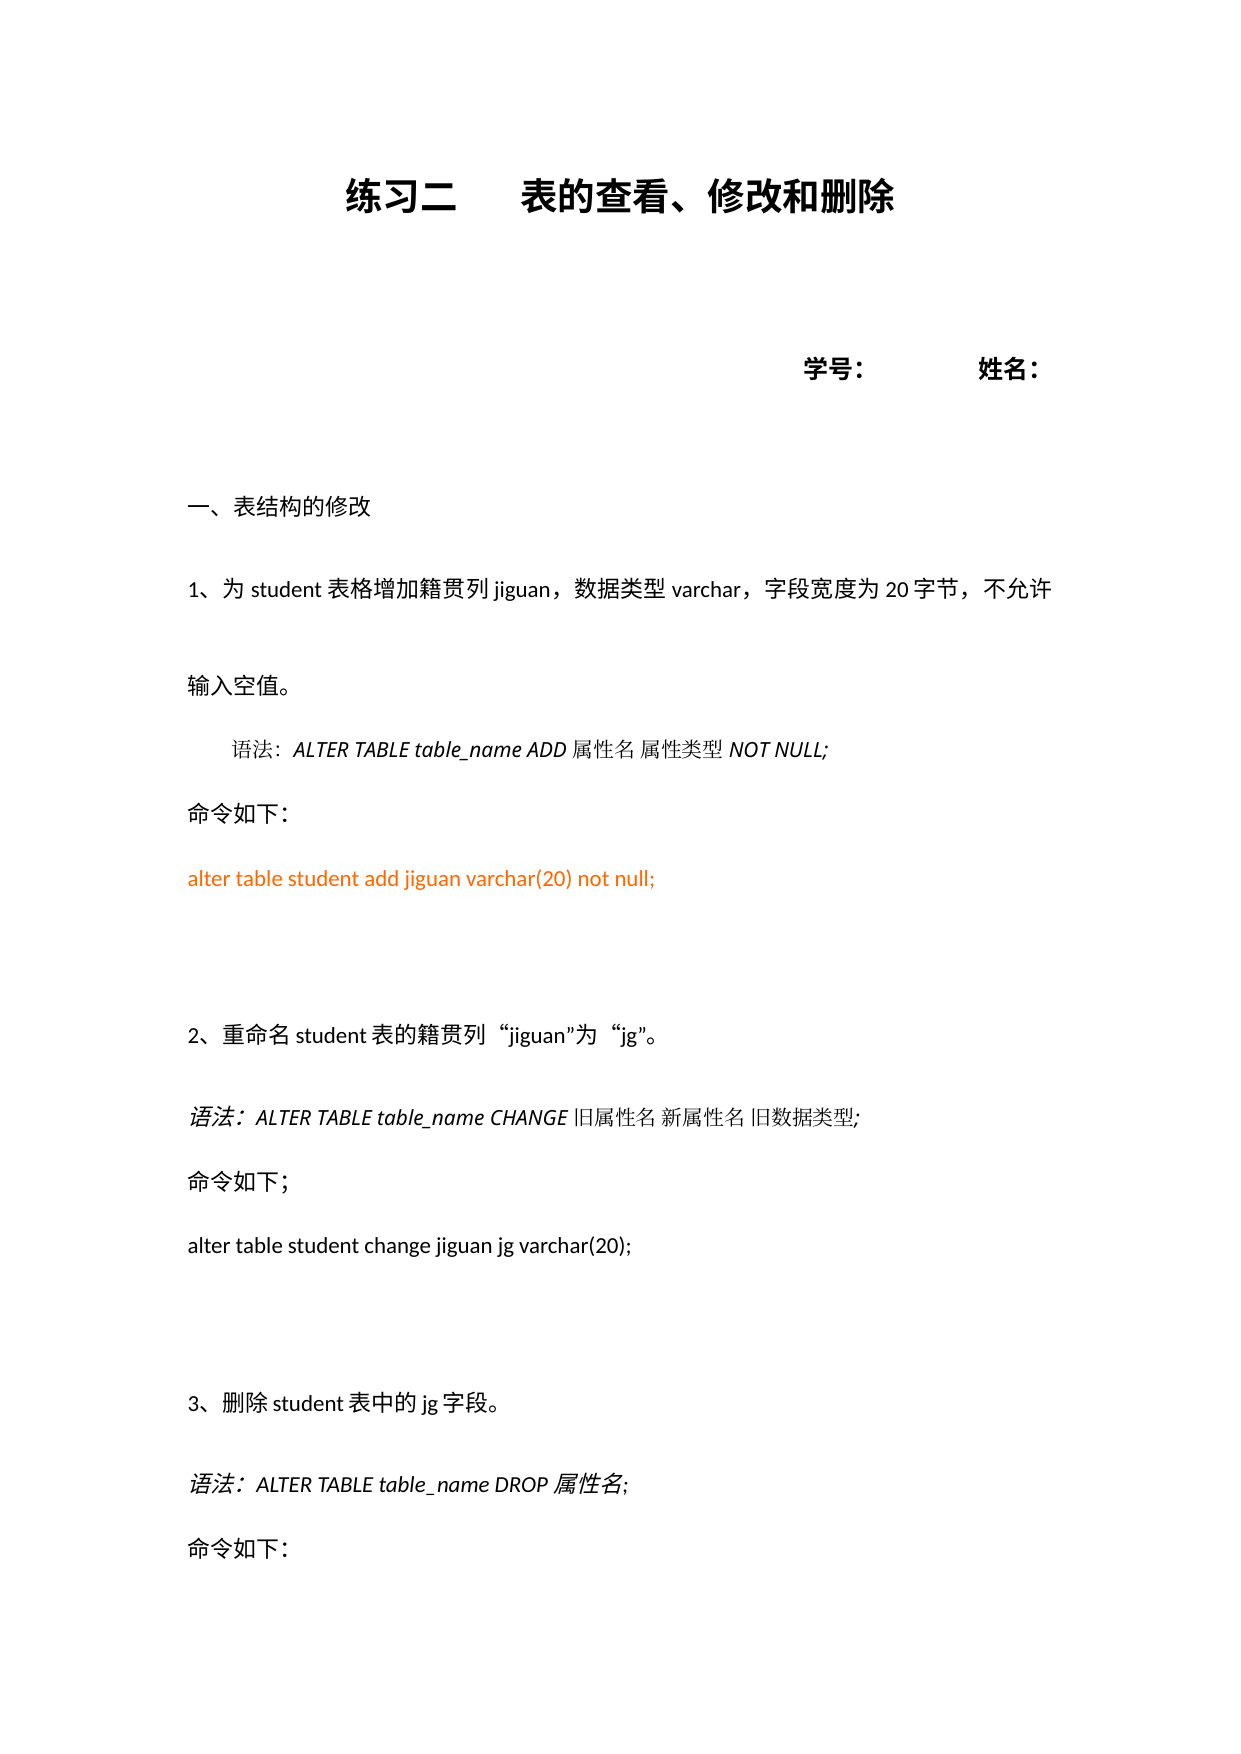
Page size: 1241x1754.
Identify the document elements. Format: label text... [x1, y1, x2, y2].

text alter table student add jiguan varchar(20) not null; [187, 862, 1053, 894]
text 语法：ALTER TABLE table_name CHANGE 旧属性名 新属性名 旧数据类型; [187, 1083, 1053, 1148]
text 语法：ALTER TABLE table_name ADD 属性名 属性类型 NOT NULL; [187, 734, 1053, 766]
text 语法：ALTER TABLE table_name DROP 属性名; [187, 1450, 1053, 1515]
text alter table student change jiguan jg varchar(20); [187, 1229, 1053, 1262]
text 2、重命名student表的籍贯列“jiguan”为“jg”。 [187, 1001, 1053, 1066]
text 学号： 姓名： [187, 336, 1053, 401]
text 命令如下： [187, 1515, 1053, 1580]
text 一、表结构的修改 [187, 473, 1053, 538]
text 3、删除student表中的jg字段。 [187, 1369, 1053, 1434]
text 1、为student表格增加籍贯列jiguan，数据类型varchar，字段宽度为20字节，不允许输入空值。 [187, 554, 1053, 717]
text 练习二 表的查看、修改和删除 [187, 162, 1053, 227]
text 命令如下； [187, 1148, 1053, 1213]
text 命令如下： [187, 780, 1053, 845]
